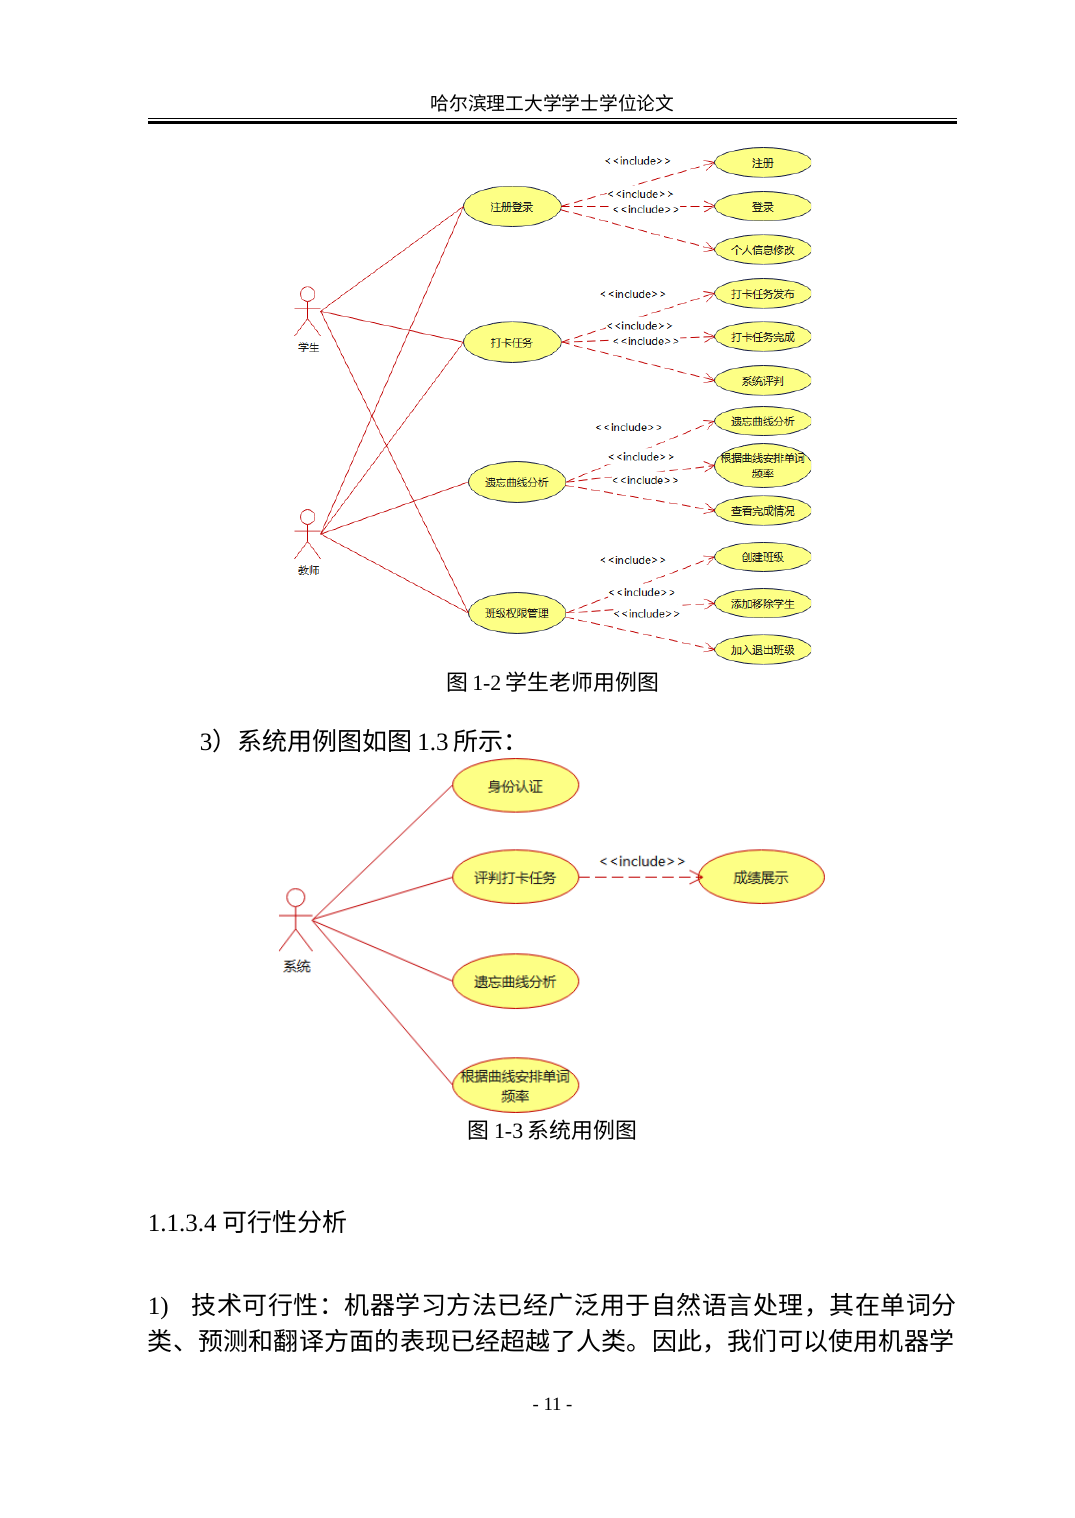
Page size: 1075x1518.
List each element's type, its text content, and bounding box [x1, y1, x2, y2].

list 技术可行性：机器学习方法已经广泛用于自然语言处理，其在单词分类、预测和翻译方面的表现已经超越了人类。因此，我们可以使用机器学习算法来实现基于英语单词的智能打卡系统。 [148, 1285, 957, 1358]
picture [293, 147, 812, 665]
text 图1-3系统用例图 [148, 1113, 957, 1144]
subtitle 可行性分析 [148, 1202, 957, 1238]
picture [278, 757, 826, 1113]
text 3）系统用例图如图1.3所示： [148, 721, 957, 758]
text 图1-2学生老师用例图 [148, 664, 957, 696]
